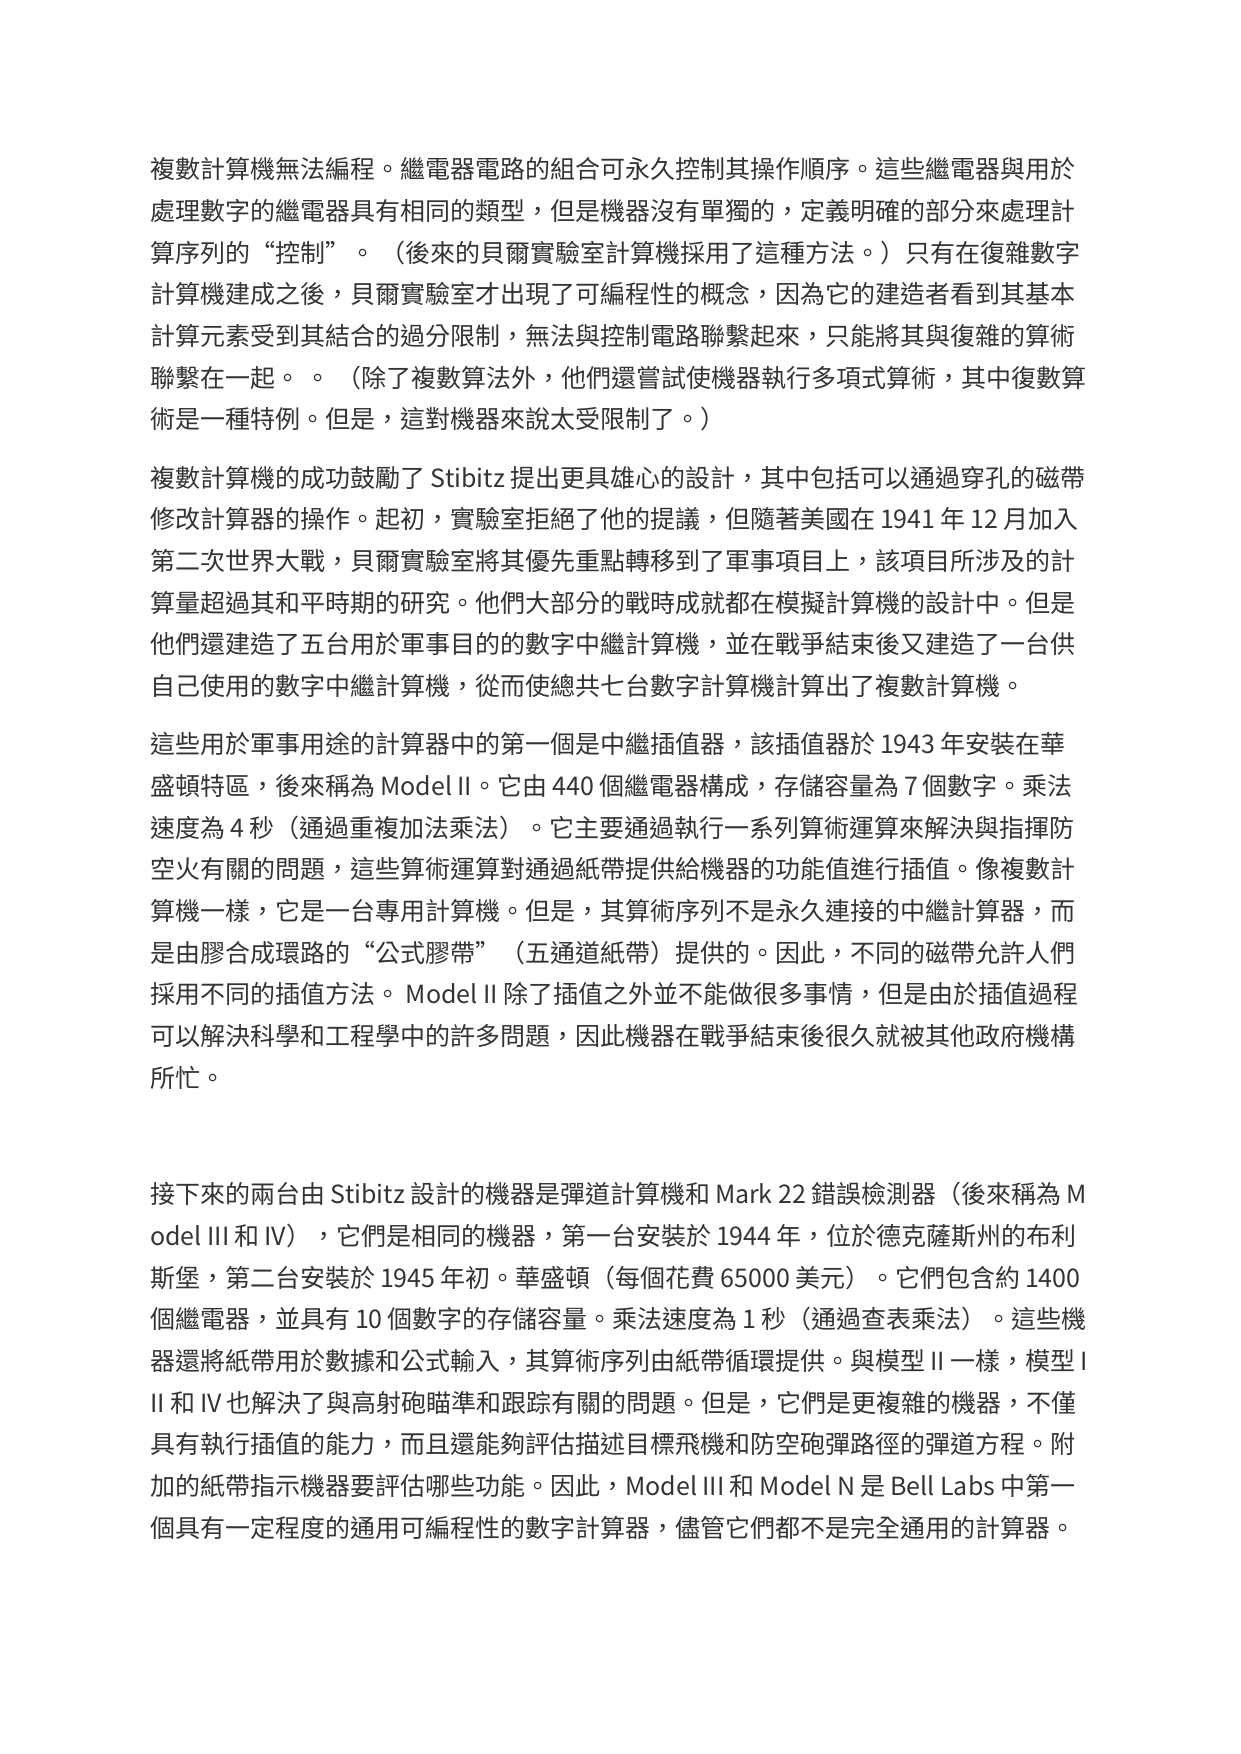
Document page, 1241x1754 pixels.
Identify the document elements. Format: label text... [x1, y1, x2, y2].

text 複數計算機的成功鼓勵了Stibitz提出更具雄心的設計，其中包括可以通過穿孔的磁帶修改計算器的操作。起初，實驗室拒絕了他的提議，但隨著美國在1941年12月加入第二次世界大戰，貝爾實驗室將其優先重點轉移到了軍事項目上，該項目所涉及的計算量超過其和平時期的研究。他們大部分的戰時成就都在模擬計算機的設計中。但是他們還建造了五台用於軍事目的的數字中繼計算機，並在戰爭結束後又建造了一台供自己使用的數字中繼計算機，從而使總共七台數字計算機計算出了複數計算機。 [150, 458, 1090, 703]
text 這些用於軍事用途的計算器中的第一個是中繼插值器，該插值器於1943年安裝在華盛頓特區，後來稱為Model II。它由440個繼電器構成，存儲容量為7個數字。乘法速度為4秒（通過重複加法乘法）。它主要通過執行一系列算術運算來解決與指揮防空火有關的問題，這些算術運算對通過紙帶提供給機器的功能值進行插值。像複數計算機一樣，它是一台專用計算機。但是，其算術序列不是永久連接的中繼計算器，而是由膠合成環路的“公式膠帶”（五通道紙帶）提供的。因此，不同的磁帶允許人們採用不同的插值方法。 Model II除了插值之外並不能做很多事情，但是由於插值過程可以解決科學和工程學中的許多問題，因此機器在戰爭結束後很久就被其他政府機構所忙。 [150, 725, 1090, 1094]
text 複數計算機無法編程。繼電器電路的組合可永久控制其操作順序。這些繼電器與用於處理數字的繼電器具有相同的類型，但是機器沒有單獨的，定義明確的部分來處理計算序列的“控制”。 （後來的貝爾實驗室計算機採用了這種方法。）只有在復雜數字計算機建成之後，貝爾實驗室才出現了可編程性的概念，因為它的建造者看到其基本計算元素受到其結合的過分限制，無法與控制電路聯繫起來，只能將其與復雜的算術聯繫在一起。 。 （除了複數算法外，他們還嘗試使機器執行多項式算術，其中復數算術是一種特例。但是，這對機器來說太受限制了。） [150, 150, 1090, 436]
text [150, 1175, 1090, 1544]
